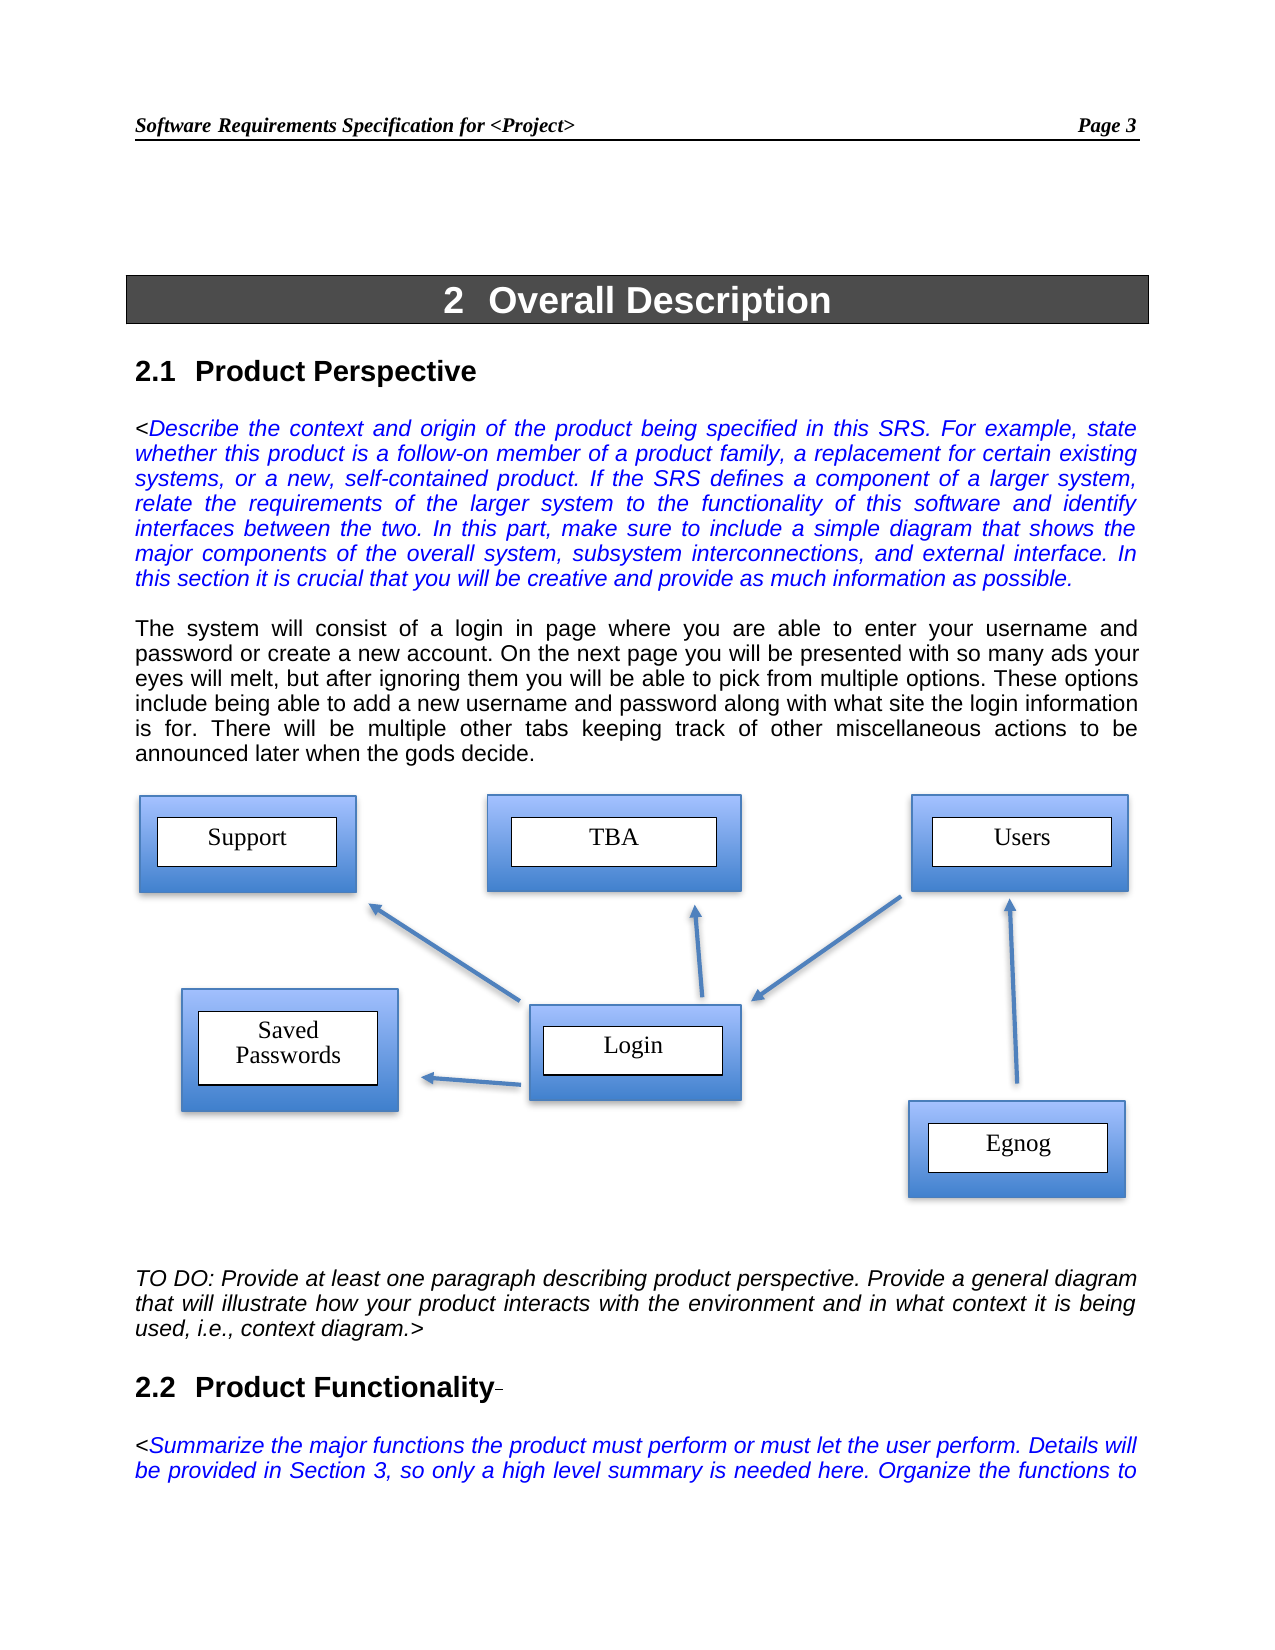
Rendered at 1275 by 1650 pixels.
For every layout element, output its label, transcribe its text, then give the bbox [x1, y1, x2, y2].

text The system will consist of a login in page where you are able to enter your username and password or create a new account. On the next page you will be presented with so many ads your eyes will melt, but after ignoring them you will be able to pick from multiple options. These options include being able to add a new username and password along with what site the login information is for. There will be multiple other tabs keeping track of other miscellaneous actions to be announced later when the gods decide. [135, 616, 1140, 766]
text <Describe the context and origin of the product being specified in this SRS. For example, state whether this product is a follow-on member of a product family, a replacement for certain existing systems, or a new, self-contained product. If the SRS defines a component of a larger system, relate the requirements of the larger system to the functionality of this software and identify interfaces between the two. In this part, make sure to include a simple diagram that shows the major components of the overall system, subsystem interconnections, and external interface. In this section it is crucial that you will be creative and provide as much information as possible. [135, 416, 1140, 591]
subtitle Product Functionality [135, 1370, 1140, 1404]
text TO DO: Provide at least one paragraph describing product perspective. Provide a general diagram that will illustrate how your product interacts with the environment and in what context it is being used, i.e., context diagram.> [135, 1266, 1140, 1341]
subtitle Overall Description [127, 276, 1148, 323]
subtitle Product Perspective [135, 353, 1140, 387]
